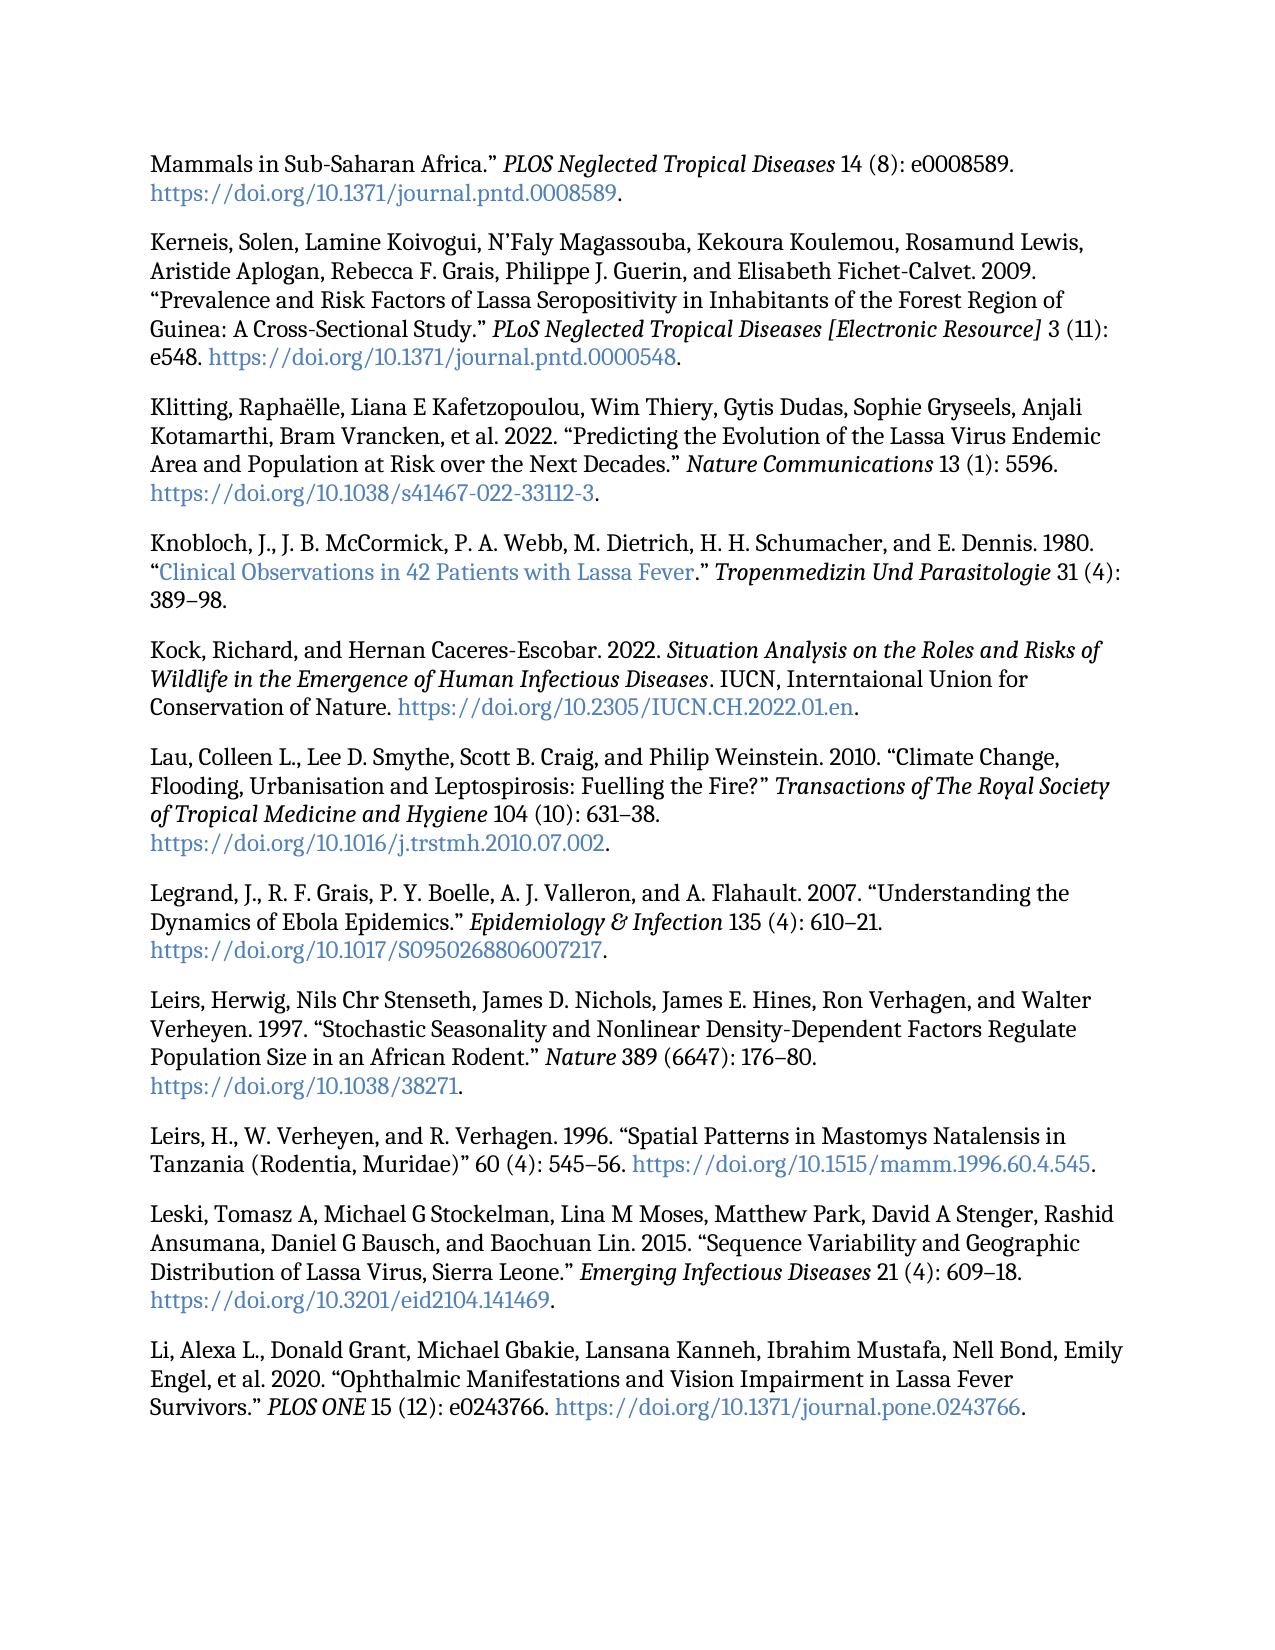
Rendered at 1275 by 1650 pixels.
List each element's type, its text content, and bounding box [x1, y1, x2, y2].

text Knobloch, J., J. B. McCormick, P. A. Webb, M. Dietrich, H. H. Schumacher, and E. Dennis. 1980. “Clinical Observations in 42 Patients with Lassa Fever.” Tropenmedizin Und Parasitologie 31 (4): 389–98. [150, 529, 1125, 615]
text Li, Alexa L., Donald Grant, Michael Gbakie, Lansana Kanneh, Ibrahim Mustafa, Nell Bond, Emily Engel, et al. 2020. “Ophthalmic Manifestations and Vision Impairment in Lassa Fever Survivors.” PLOS ONE 15 (12): e0243766. https://doi.org/10.1371/journal.pone.0243766. [150, 1336, 1125, 1422]
text Leirs, H., W. Verheyen, and R. Verhagen. 1996. “Spatial Patterns in Mastomys Natalensis in Tanzania (Rodentia, Muridae)” 60 (4): 545–56. https://doi.org/10.1515/mamm.1996.60.4.545. [150, 1122, 1125, 1179]
text Leirs, Herwig, Nils Chr Stenseth, James D. Nichols, James E. Hines, Ron Verhagen, and Walter Verheyen. 1997. “Stochastic Seasonality and Nonlinear Density-Dependent Factors Regulate Population Size in an African Rodent.” Nature 389 (6647): 176–80. https://doi.org/10.1038/38271. [150, 986, 1125, 1101]
text Klitting, Raphaëlle, Liana E Kafetzopoulou, Wim Thiery, Gytis Dudas, Sophie Gryseels, Anjali Kotamarthi, Bram Vrancken, et al. 2022. “Predicting the Evolution of the Lassa Virus Endemic Area and Population at Risk over the Next Decades.” Nature Communications 13 (1): 5596. https://doi.org/10.1038/s41467-022-33112-3. [150, 393, 1125, 508]
text Lau, Colleen L., Lee D. Smythe, Scott B. Craig, and Philip Weinstein. 2010. “Climate Change, Flooding, Urbanisation and Leptospirosis: Fuelling the Fire?” Transactions of The Royal Society of Tropical Medicine and Hygiene 104 (10): 631–38. https://doi.org/10.1016/j.trstmh.2010.07.002. [150, 743, 1125, 858]
text Kock, Richard, and Hernan Caceres-Escobar. 2022. Situation Analysis on the Roles and Risks of Wildlife in the Emergence of Human Infectious Diseases. IUCN, Interntaional Union for Conservation of Nature. https://doi.org/10.2305/IUCN.CH.2022.01.en. [150, 636, 1125, 722]
text Kerneis, Solen, Lamine Koivogui, N’Faly Magassouba, Kekoura Koulemou, Rosamund Lewis, Aristide Aplogan, Rebecca F. Grais, Philippe J. Guerin, and Elisabeth Fichet-Calvet. 2009. “Prevalence and Risk Factors of Lassa Seropositivity in Inhabitants of the Forest Region of Guinea: A Cross-Sectional Study.” PLoS Neglected Tropical Diseases [Electronic Resource] 3 (11): e548. https://doi.org/10.1371/journal.pntd.0000548. [150, 228, 1125, 372]
text Leski, Tomasz A, Michael G Stockelman, Lina M Moses, Matthew Park, David A Stenger, Rashid Ansumana, Daniel G Bausch, and Baochuan Lin. 2015. “Sequence Variability and Geographic Distribution of Lassa Virus, Sierra Leone.” Emerging Infectious Diseases 21 (4): 609–18. https://doi.org/10.3201/eid2104.141469. [150, 1200, 1125, 1315]
text Legrand, J., R. F. Grais, P. Y. Boelle, A. J. Valleron, and A. Flahault. 2007. “Understanding the Dynamics of Ebola Epidemics.” Epidemiology & Infection 135 (4): 610–21. https://doi.org/10.1017/S0950268806007217. [150, 879, 1125, 965]
